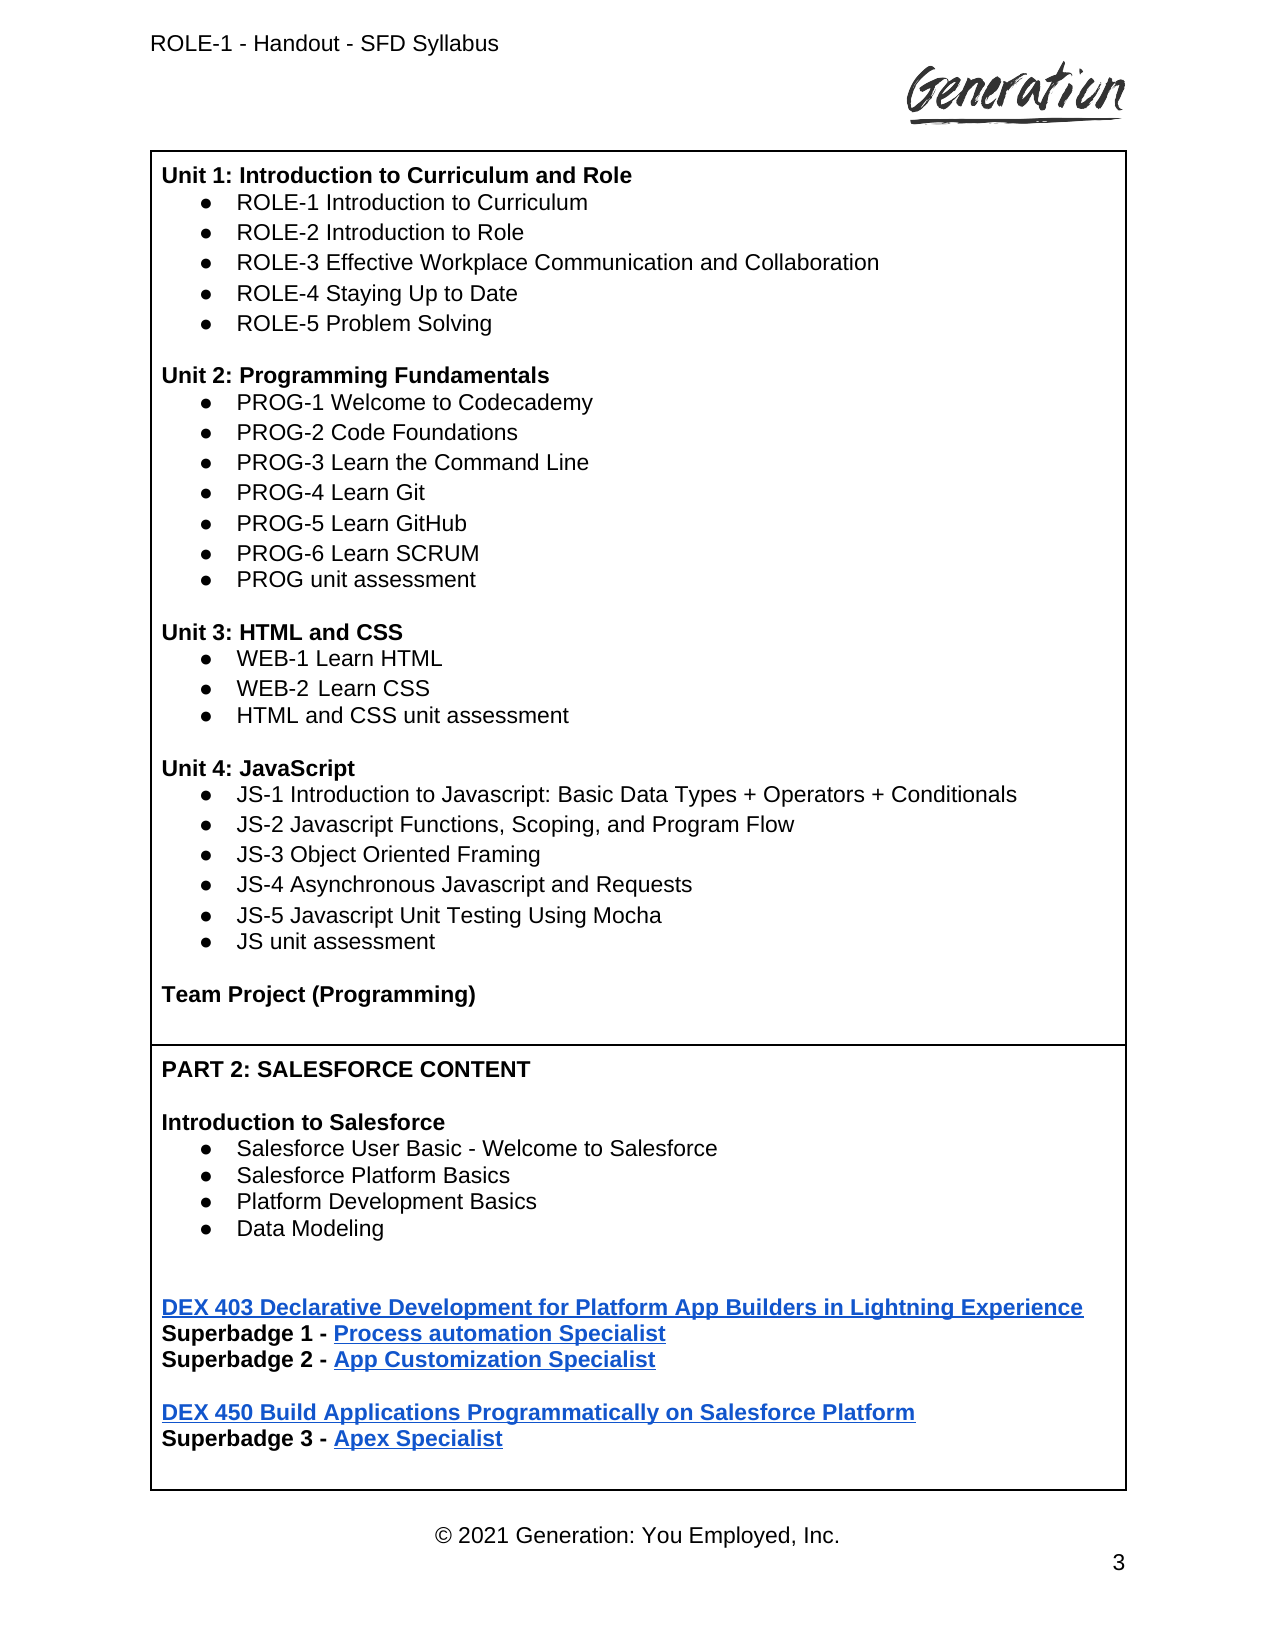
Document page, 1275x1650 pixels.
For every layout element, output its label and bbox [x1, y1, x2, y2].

table_cell [152, 152, 1125, 1044]
picture [906, 60, 1125, 125]
table_cell [152, 1046, 1125, 1488]
